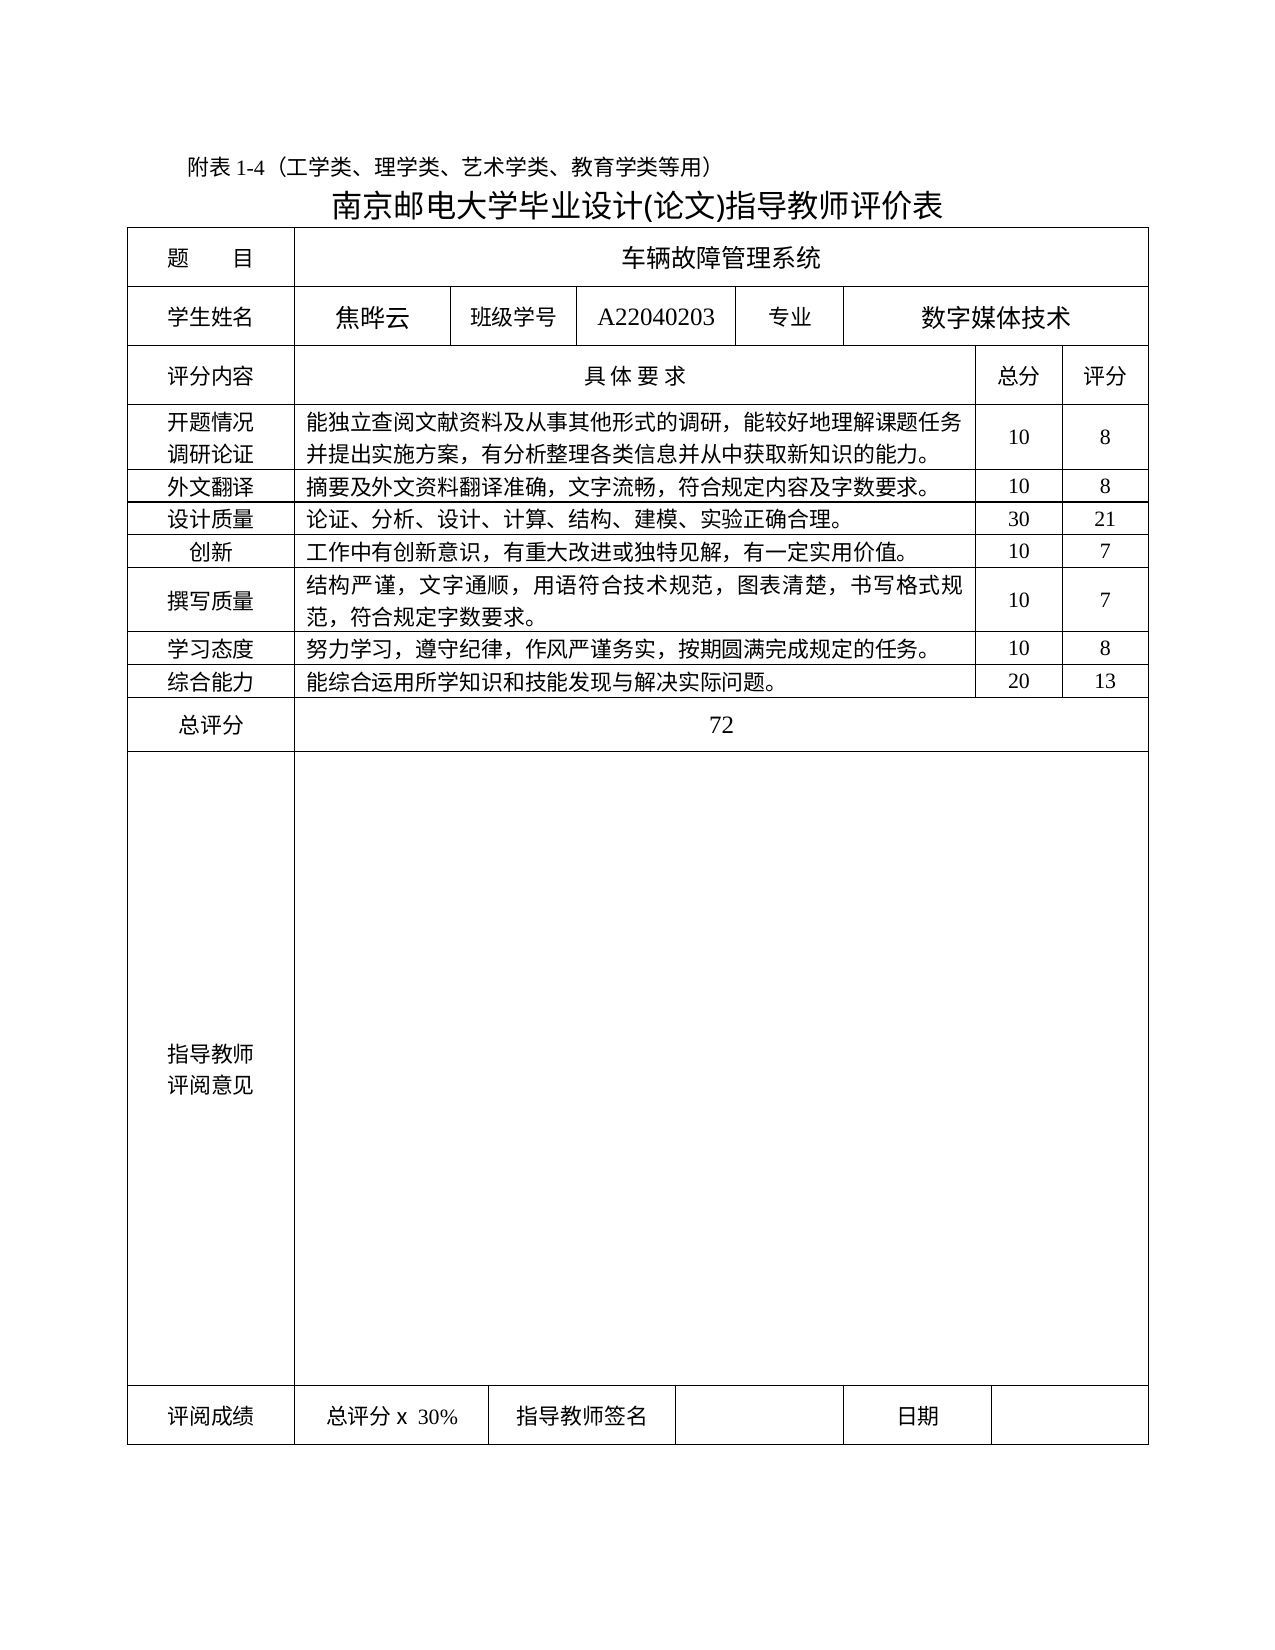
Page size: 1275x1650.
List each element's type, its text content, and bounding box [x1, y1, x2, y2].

table_cell 10 [976, 568, 1062, 631]
table_cell 指导教师签名 [489, 1386, 675, 1444]
table_cell 创新 [128, 535, 294, 567]
table_cell 焦晔云 [295, 287, 450, 345]
table_cell 学习态度 [128, 632, 294, 664]
table_cell 10 [976, 405, 1062, 469]
table_header 车辆故障管理系统 [295, 228, 1148, 286]
table_cell 评分 [1063, 346, 1148, 404]
table_cell 数字媒体技术 [844, 287, 1148, 345]
table_cell [295, 752, 1148, 1384]
table_cell 日期 [844, 1386, 991, 1444]
table_cell 评阅成绩 [128, 1386, 294, 1444]
text 附表1-4（工学类、理学类、艺术学类、教育学类等用） [187, 150, 1087, 182]
table_cell 论证、分析、设计、计算、结构、建模、实验正确合理。 [295, 503, 975, 534]
table_cell 能综合运用所学知识和技能发现与解决实际问题。 [295, 665, 975, 697]
table_cell 8 [1063, 632, 1148, 664]
table_cell 具 体 要 求 [295, 346, 975, 404]
table_cell 72 [295, 698, 1148, 751]
table_cell 21 [1063, 503, 1148, 534]
table_header 题 目 [128, 228, 294, 286]
table_cell 10 [976, 632, 1062, 664]
table_cell 开题情况 调研论证 [128, 405, 294, 469]
table_cell 专业 [736, 287, 843, 345]
table_cell 结构严谨，文字通顺，用语符合技术规范，图表清楚，书写格式规范，符合规定字数要求。 [295, 568, 975, 631]
table_cell 学生姓名 [128, 287, 294, 345]
table_cell 10 [976, 535, 1062, 567]
table_cell 能独立查阅文献资料及从事其他形式的调研，能较好地理解课题任务并提出实施方案，有分析整理各类信息并从中获取新知识的能力。 [295, 405, 975, 469]
table_cell 8 [1063, 470, 1148, 501]
table_cell 撰写质量 [128, 568, 294, 631]
table_cell [676, 1386, 843, 1444]
table_cell 总分 [976, 346, 1062, 404]
table_cell 13 [1063, 665, 1148, 697]
table_cell 7 [1063, 535, 1148, 567]
table_cell 努力学习，遵守纪律，作风严谨务实，按期圆满完成规定的任务。 [295, 632, 975, 664]
table_cell 摘要及外文资料翻译准确，文字流畅，符合规定内容及字数要求。 [295, 470, 975, 501]
table_cell 20 [976, 665, 1062, 697]
table_cell 总评分ⅹ30% [295, 1386, 488, 1444]
table_cell 8 [1063, 405, 1148, 469]
table_cell 班级学号 [451, 287, 576, 345]
table_cell 7 [1063, 568, 1148, 631]
table_cell 总评分 [128, 698, 294, 751]
table_cell [992, 1386, 1148, 1444]
table_cell 设计质量 [128, 503, 294, 534]
table_cell 评分内容 [128, 346, 294, 404]
table_cell 工作中有创新意识，有重大改进或独特见解，有一定实用价值。 [295, 535, 975, 567]
table_cell A22040203 [577, 287, 735, 345]
table_cell 30 [976, 503, 1062, 534]
table_cell 综合能力 [128, 665, 294, 697]
table_cell 指导教师 评阅意见 [128, 752, 294, 1384]
table_cell 外文翻译 [128, 470, 294, 501]
table_cell 10 [976, 470, 1062, 501]
text 南京邮电大学毕业设计(论文)指导教师评价表 [187, 182, 1087, 227]
